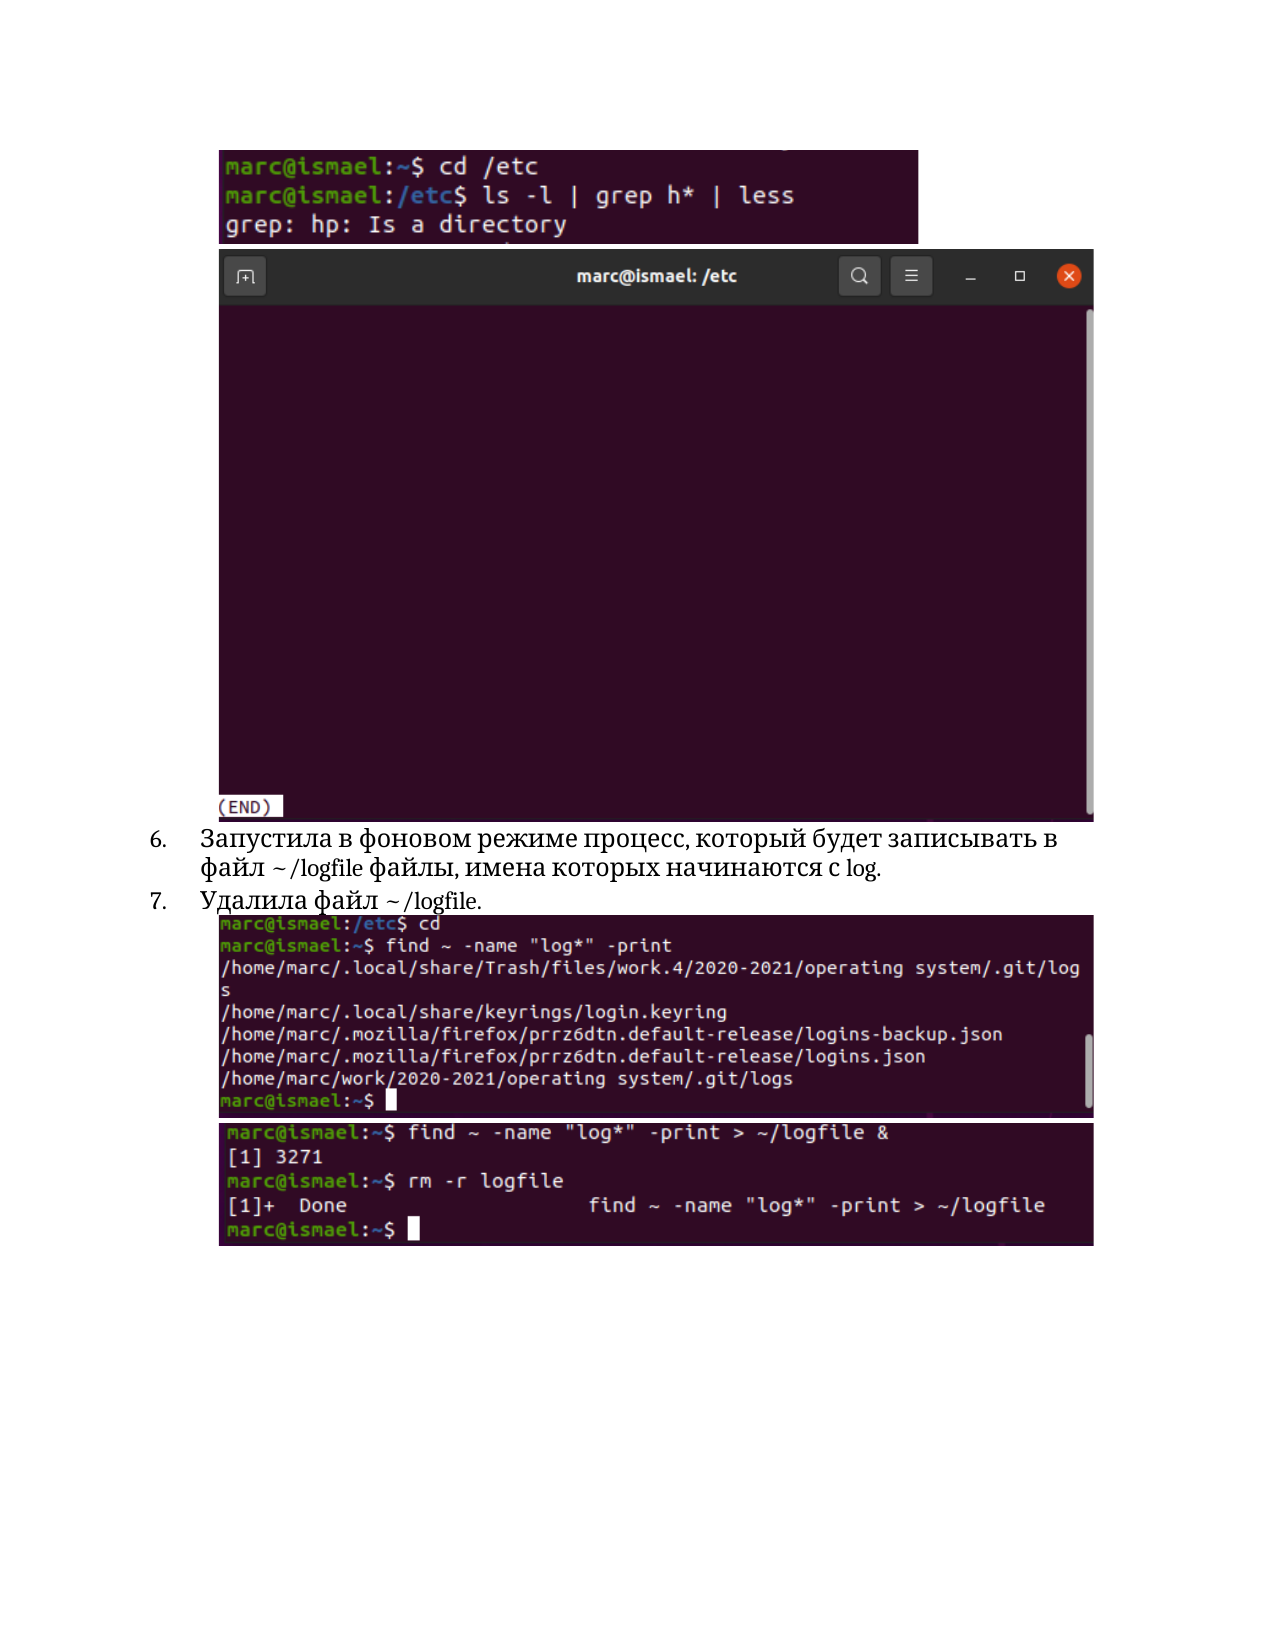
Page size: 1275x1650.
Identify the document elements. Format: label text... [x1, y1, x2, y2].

list Запустила в фоновом режиме процесс, который будет записывать в файл ~/logfile файлы, имена которых начинаются с log. [150, 825, 1125, 883]
picture [218, 1123, 1094, 1246]
picture [218, 150, 919, 244]
picture [218, 249, 1094, 822]
picture [218, 915, 1094, 1118]
